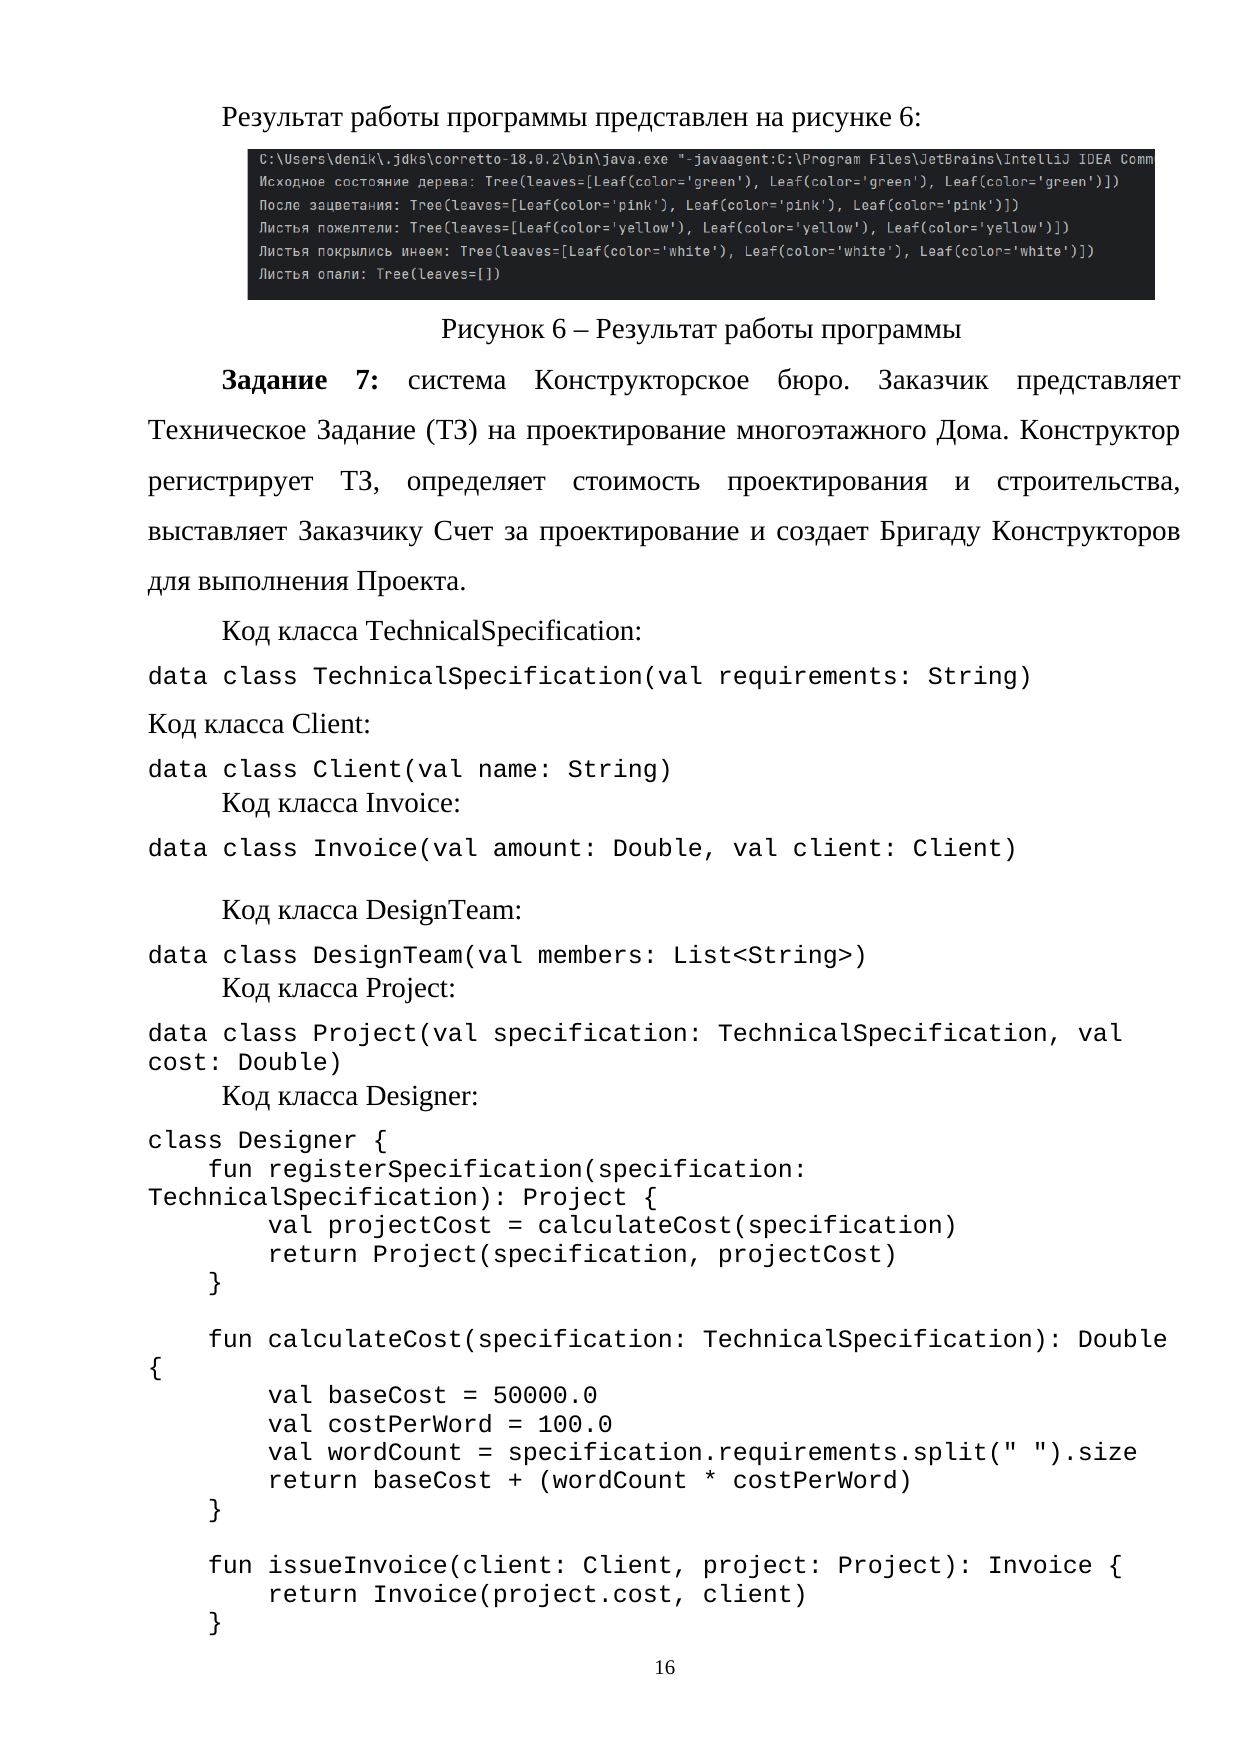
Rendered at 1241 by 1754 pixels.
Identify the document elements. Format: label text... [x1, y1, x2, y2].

text fun registerSpecification(specification: TechnicalSpecification): Project { [148, 1156, 1181, 1213]
text Код класса Designer: [148, 1078, 1181, 1111]
text return baseCost + (wordCount * costPerWord) [148, 1468, 1181, 1496]
text fun calculateCost(specification: TechnicalSpecification): Double { [148, 1326, 1181, 1383]
text Результат работы программы представлен на рисунке 6: [148, 99, 1181, 133]
text val baseCost = 50000.0 [148, 1383, 1181, 1411]
text } [148, 1609, 1181, 1638]
text data class DesignTeam(val members: List<String>) [148, 942, 1181, 971]
text Код класса DesignTeam: [148, 892, 1181, 926]
text val wordCount = specification.requirements.split(" ").size [148, 1439, 1181, 1468]
text Задание 7: система Конструкторское бюро. Заказчик представляет Техническое Задание (ТЗ) на проектирование многоэтажного Дома. Конструктор регистрирует ТЗ, определяет стоимость проектирования и строительства, выставляет Заказчику Счет за проектирование и создает Бригаду Конструкторов для выполнения Проекта. [148, 362, 1181, 597]
text fun issueInvoice(client: Client, project: Project): Invoice { [148, 1553, 1181, 1581]
text data class Invoice(val amount: Double, val client: Client) [148, 835, 1181, 864]
text val costPerWord = 100.0 [148, 1411, 1181, 1439]
text data class Project(val specification: TechnicalSpecification, val cost: Double) [148, 1021, 1181, 1078]
text Рисунок 6 – Результат работы программы [148, 312, 1181, 345]
text } [148, 1496, 1181, 1524]
text return Project(specification, projectCost) [148, 1241, 1181, 1269]
text Код класса Invoice: [148, 785, 1181, 818]
text class Designer { [148, 1128, 1181, 1156]
text Код класса Client: [148, 706, 1181, 740]
picture [247, 149, 1155, 300]
text return Invoice(project.cost, client) [148, 1581, 1181, 1609]
text data class TechnicalSpecification(val requirements: String) [148, 664, 1181, 692]
text Код класса TechnicalSpecification: [148, 613, 1181, 647]
text data class Client(val name: String) [148, 757, 1181, 785]
text Код класса Project: [148, 971, 1181, 1004]
text } [148, 1269, 1181, 1298]
text val projectCost = calculateCost(specification) [148, 1213, 1181, 1241]
